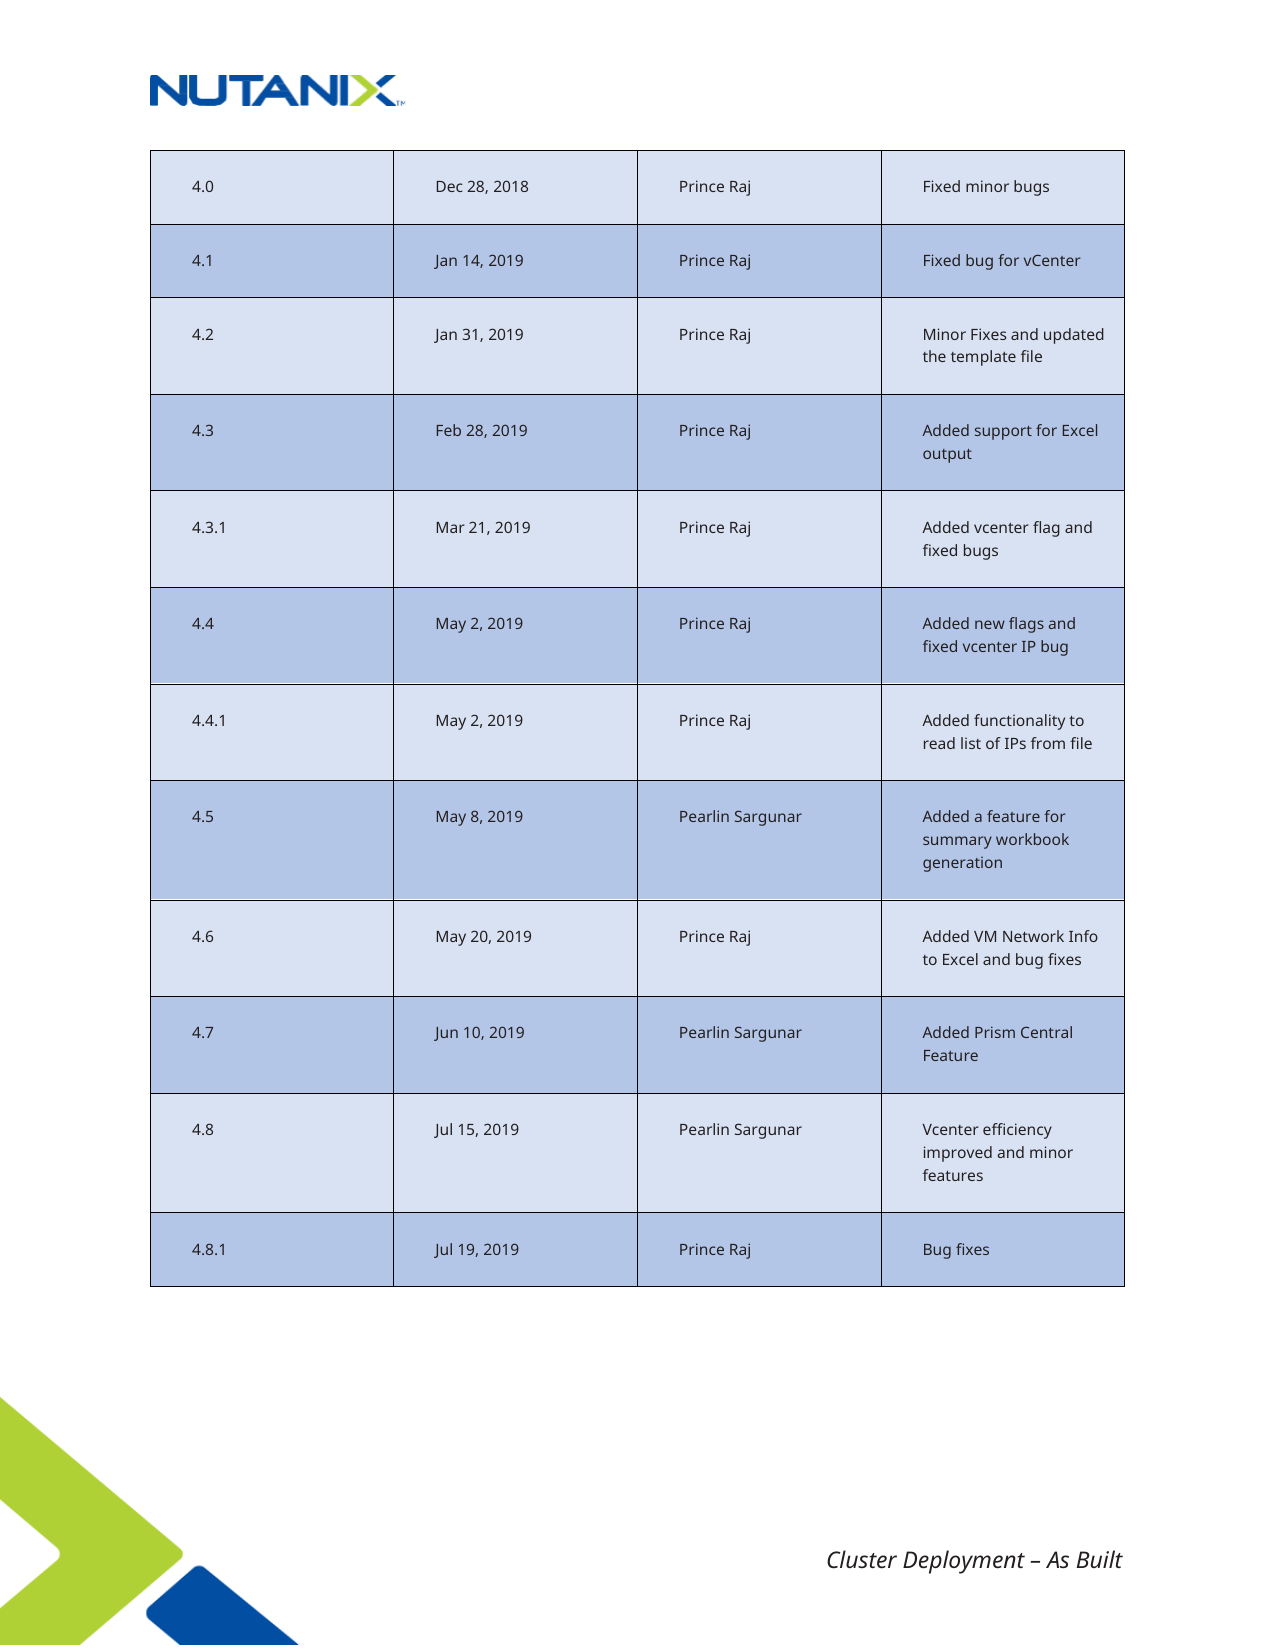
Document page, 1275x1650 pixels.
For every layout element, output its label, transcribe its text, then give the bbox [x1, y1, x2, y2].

table_cell Prince Raj [638, 151, 881, 224]
table_cell 4.1 [151, 225, 393, 297]
table_cell Prince Raj [638, 685, 881, 780]
table_cell Fixed bug for vCenter [882, 225, 1124, 297]
table_cell Prince Raj [638, 491, 881, 587]
table_cell Jan 14, 2019 [394, 225, 637, 297]
table_cell May 2, 2019 [394, 685, 637, 780]
table_cell 4.4 [151, 588, 393, 683]
table_cell Jan 31, 2019 [394, 298, 637, 394]
picture [150, 75, 406, 106]
table_cell Fixed minor bugs [882, 151, 1124, 224]
table_cell Pearlin Sargunar [638, 997, 881, 1093]
table_cell Vcenter efficiency improved and minor features [882, 1094, 1124, 1212]
table_cell May 8, 2019 [394, 781, 637, 899]
table_cell 4.2 [151, 298, 393, 394]
table_cell Added Prism Central Feature [882, 997, 1124, 1093]
table_cell Feb 28, 2019 [394, 395, 637, 490]
table_cell Pearlin Sargunar [638, 1094, 881, 1212]
table_cell May 2, 2019 [394, 588, 637, 683]
table_cell 4.3 [151, 395, 393, 490]
table_cell 4.5 [151, 781, 393, 899]
table_cell 4.0 [151, 151, 393, 224]
table_cell Bug fixes [882, 1213, 1124, 1286]
table_cell Dec 28, 2018 [394, 151, 637, 224]
table_cell Added functionality to read list of IPs from file [882, 685, 1124, 780]
table_cell Prince Raj [638, 1213, 881, 1286]
table_cell 4.4.1 [151, 685, 393, 780]
table_cell Prince Raj [638, 588, 881, 683]
table_cell Prince Raj [638, 225, 881, 297]
table_cell Pearlin Sargunar [638, 781, 881, 899]
table_cell Jun 10, 2019 [394, 997, 637, 1093]
table_cell 4.8.1 [151, 1213, 393, 1286]
table_cell Jul 19, 2019 [394, 1213, 637, 1286]
table_cell Added support for Excel output [882, 395, 1124, 490]
table_cell 4.3.1 [151, 491, 393, 587]
table_cell Added new flags and fixed vcenter IP bug [882, 588, 1124, 683]
table_cell Added a feature for summary workbook generation [882, 781, 1124, 899]
table_cell Mar 21, 2019 [394, 491, 637, 587]
table_cell 4.7 [151, 997, 393, 1093]
table_cell Added vcenter flag and fixed bugs [882, 491, 1124, 587]
table_cell 4.8 [151, 1094, 393, 1212]
table_cell Prince Raj [638, 901, 881, 996]
table_cell Prince Raj [638, 395, 881, 490]
table_cell 4.6 [151, 901, 393, 996]
table_cell Minor Fixes and updated the template file [882, 298, 1124, 394]
table_cell Added VM Network Info to Excel and bug fixes [882, 901, 1124, 996]
table_cell Prince Raj [638, 298, 881, 394]
table_cell May 20, 2019 [394, 901, 637, 996]
picture [0, 1395, 299, 1645]
table_cell Jul 15, 2019 [394, 1094, 637, 1212]
